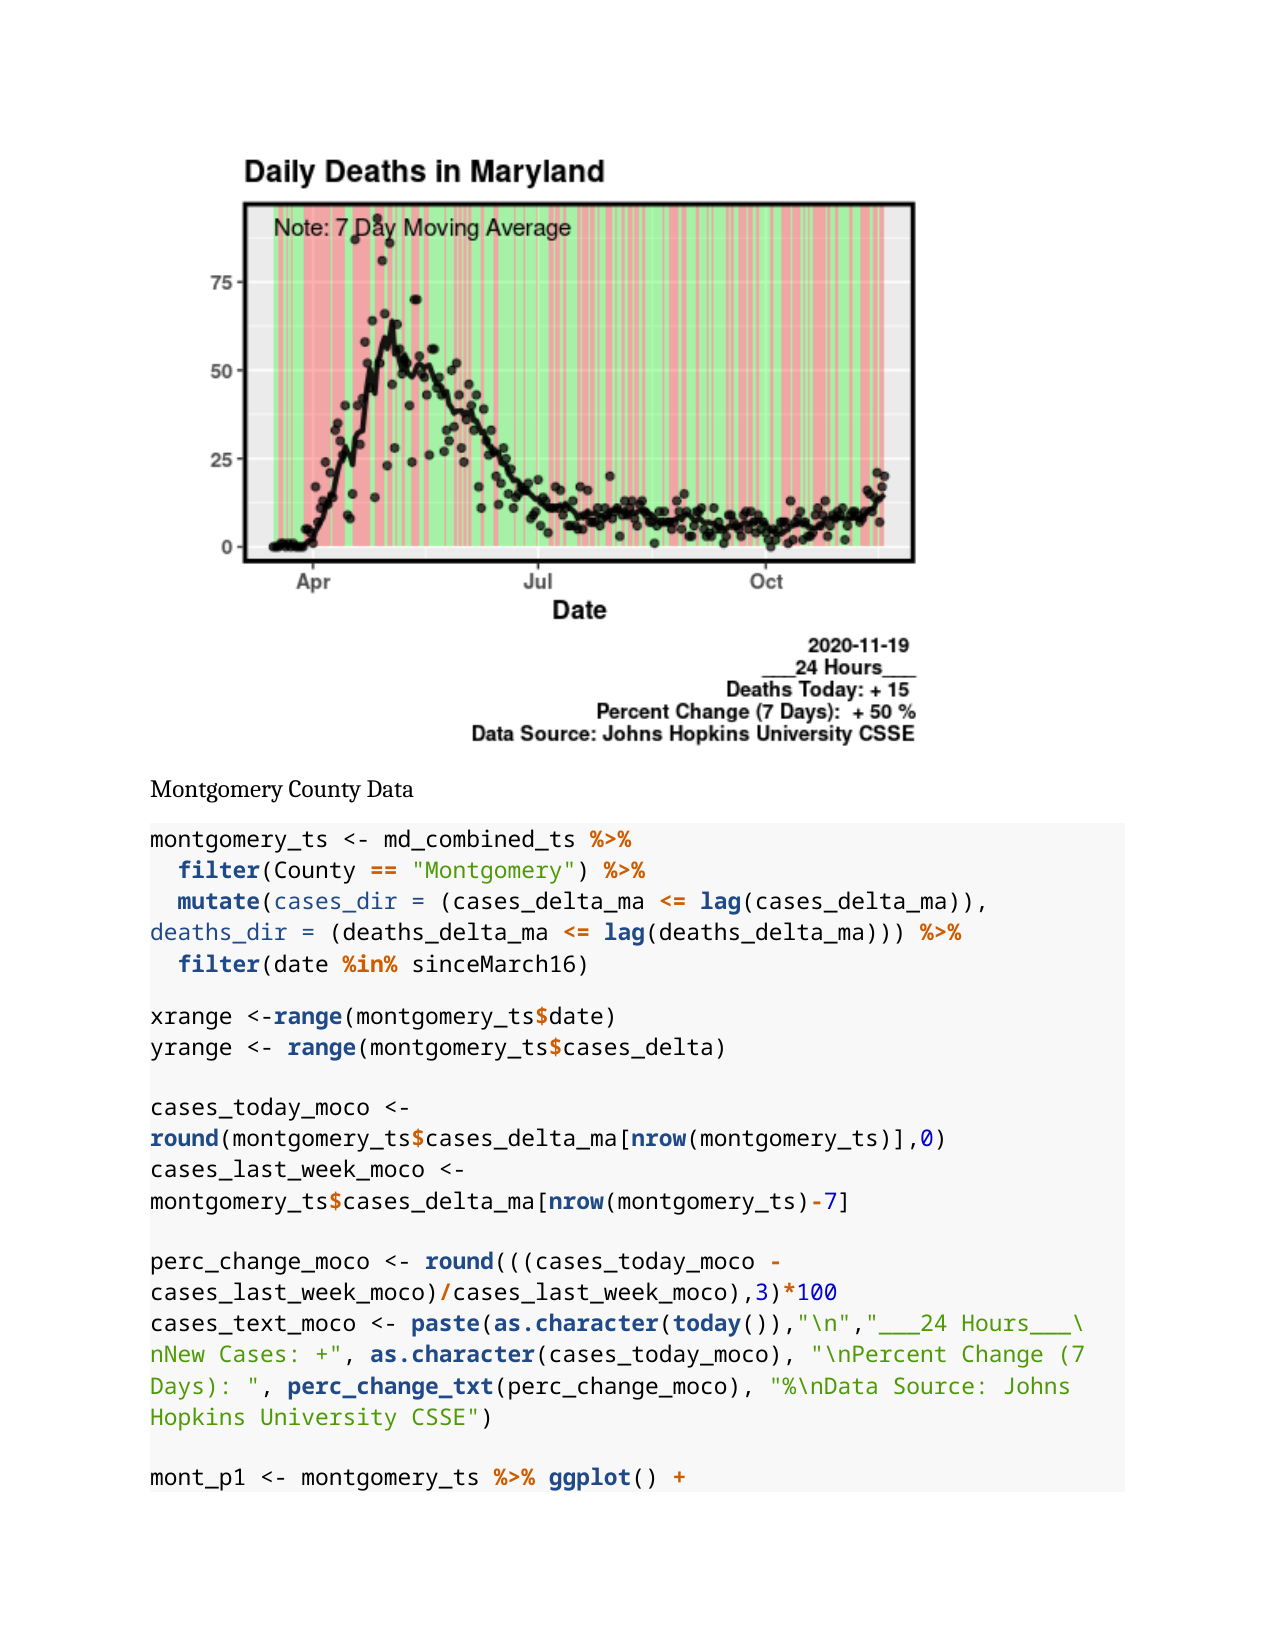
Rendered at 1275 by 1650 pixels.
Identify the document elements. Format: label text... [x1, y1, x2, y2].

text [150, 1000, 1125, 1492]
text montgomery_ts <- md_combined_ts %>% filter(County == "Montgomery") %>% mutate(cases_dir = (cases_delta_ma <= lag(cases_delta_ma)), deaths_dir = (deaths_delta_ma <= lag(deaths_delta_ma))) %>% filter(date %in% sinceMarch16) [590, 823, 1125, 979]
text Montgomery County Data [150, 775, 1125, 804]
picture [168, 150, 927, 757]
